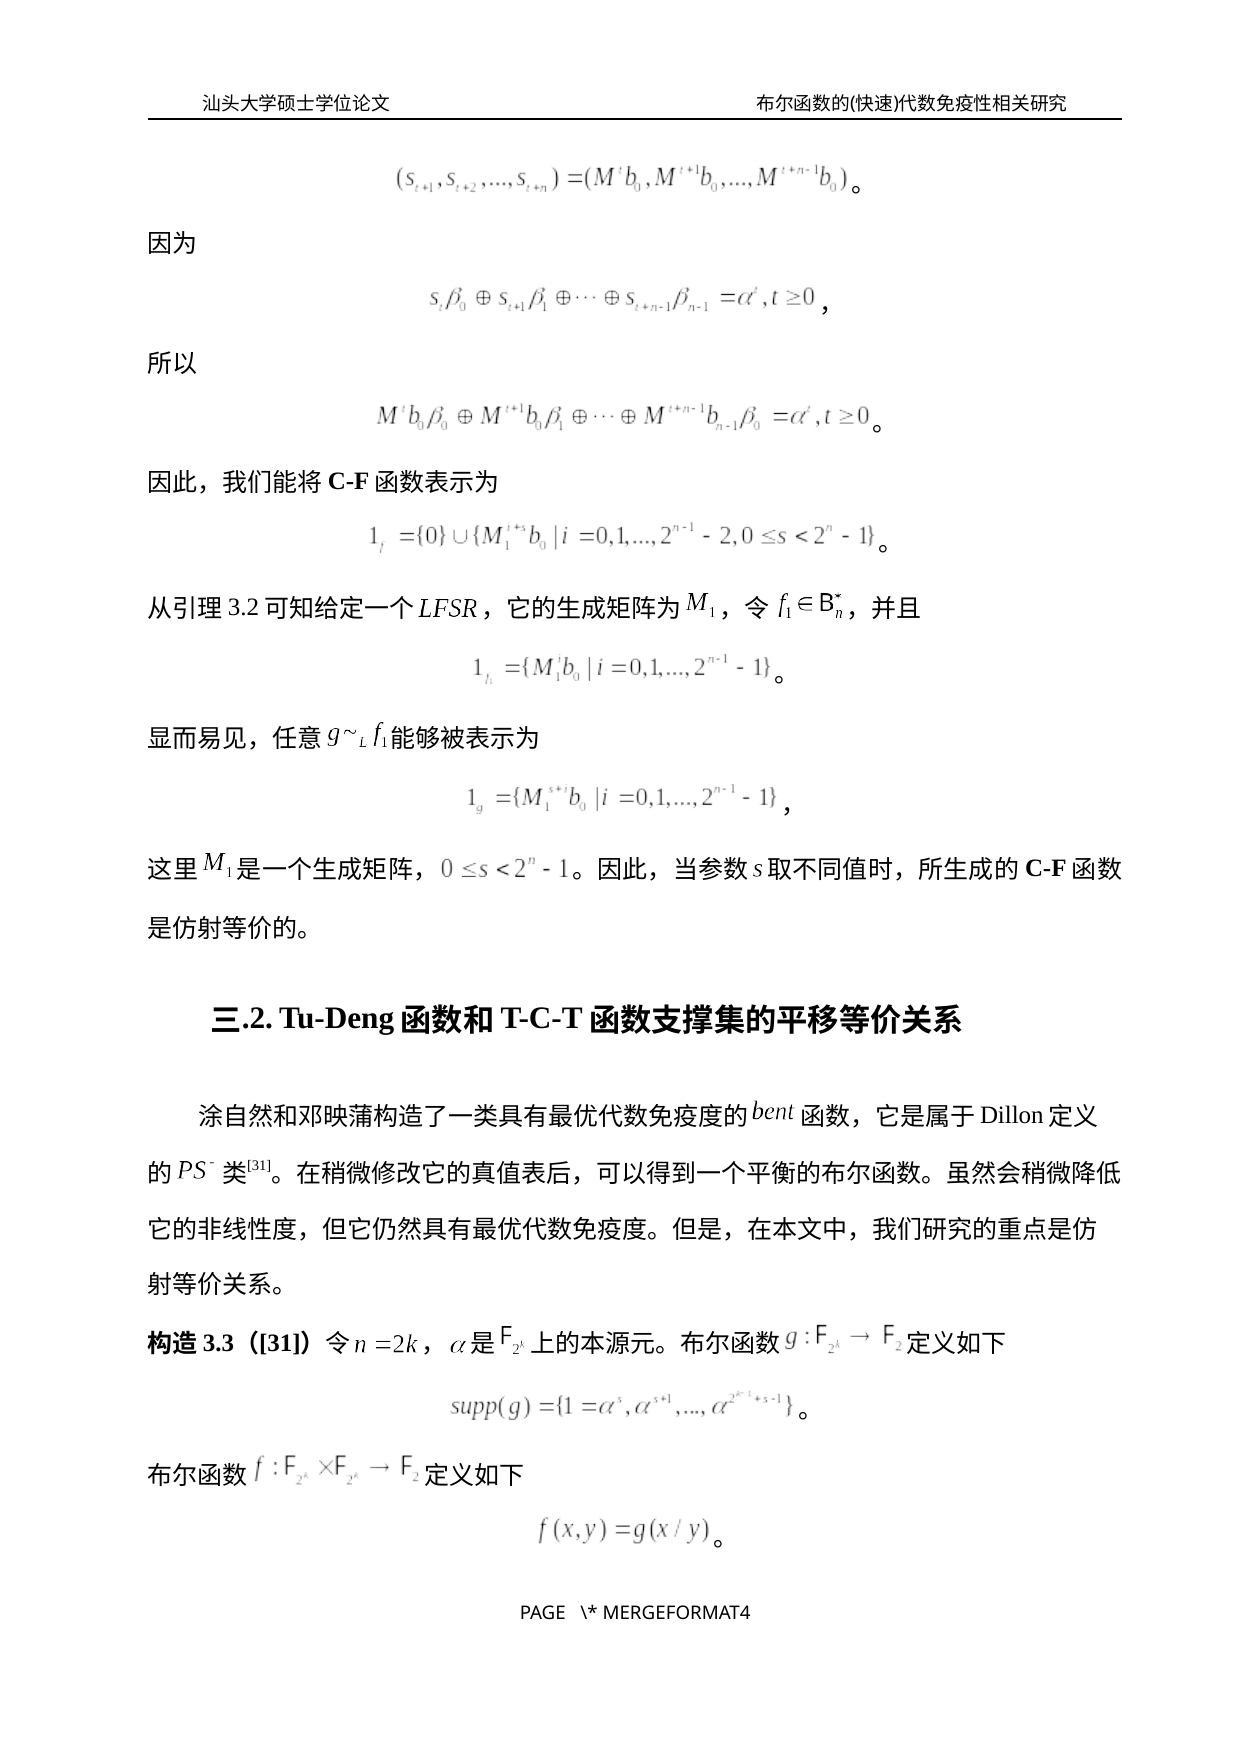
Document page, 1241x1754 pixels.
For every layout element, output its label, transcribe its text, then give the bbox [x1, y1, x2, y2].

text 布尔函数定义如下 [148, 1450, 1122, 1497]
text 因此，我们能将C-F函数表示为 [148, 462, 1122, 499]
text 构造3.3（[31]）令，是上的本源元。布尔函数定义如下 [148, 1319, 1122, 1366]
text ， [148, 778, 1122, 826]
text 。 [148, 517, 1122, 565]
text 。 [148, 1515, 1122, 1556]
text 这里是一个生成矩阵，。因此，当参数取不同值时，所生成的C-F函数是仿射等价的。 [148, 844, 1122, 944]
text 所以 [148, 343, 1122, 379]
text 。 [148, 1384, 1122, 1432]
text 。 [148, 397, 1122, 444]
text 。 [148, 159, 1122, 206]
text 。 [148, 648, 1122, 696]
text ， [148, 278, 1122, 325]
list 涂自然和邓映蒲构造了一类具有最优代数免疫度的函数，它是属于Dillon定义的类[31]。在稍微修改它的真值表后，可以得到一个平衡的布尔函数。虽然会稍微降低它的非线性度，但它仍然具有最优代数免疫度。但是，在本文中，我们研究的重点是仿射等价关系。 [148, 1095, 1122, 1301]
subtitle Tu-Deng函数和T-C-T函数支撑集的平移等价关系 [148, 995, 1122, 1040]
text 因为 [148, 224, 1122, 260]
text 显而易见，任意能够被表示为 [148, 714, 1122, 760]
text 从引理3.2可知给定一个，它的生成矩阵为，令，并且 [148, 583, 1122, 630]
